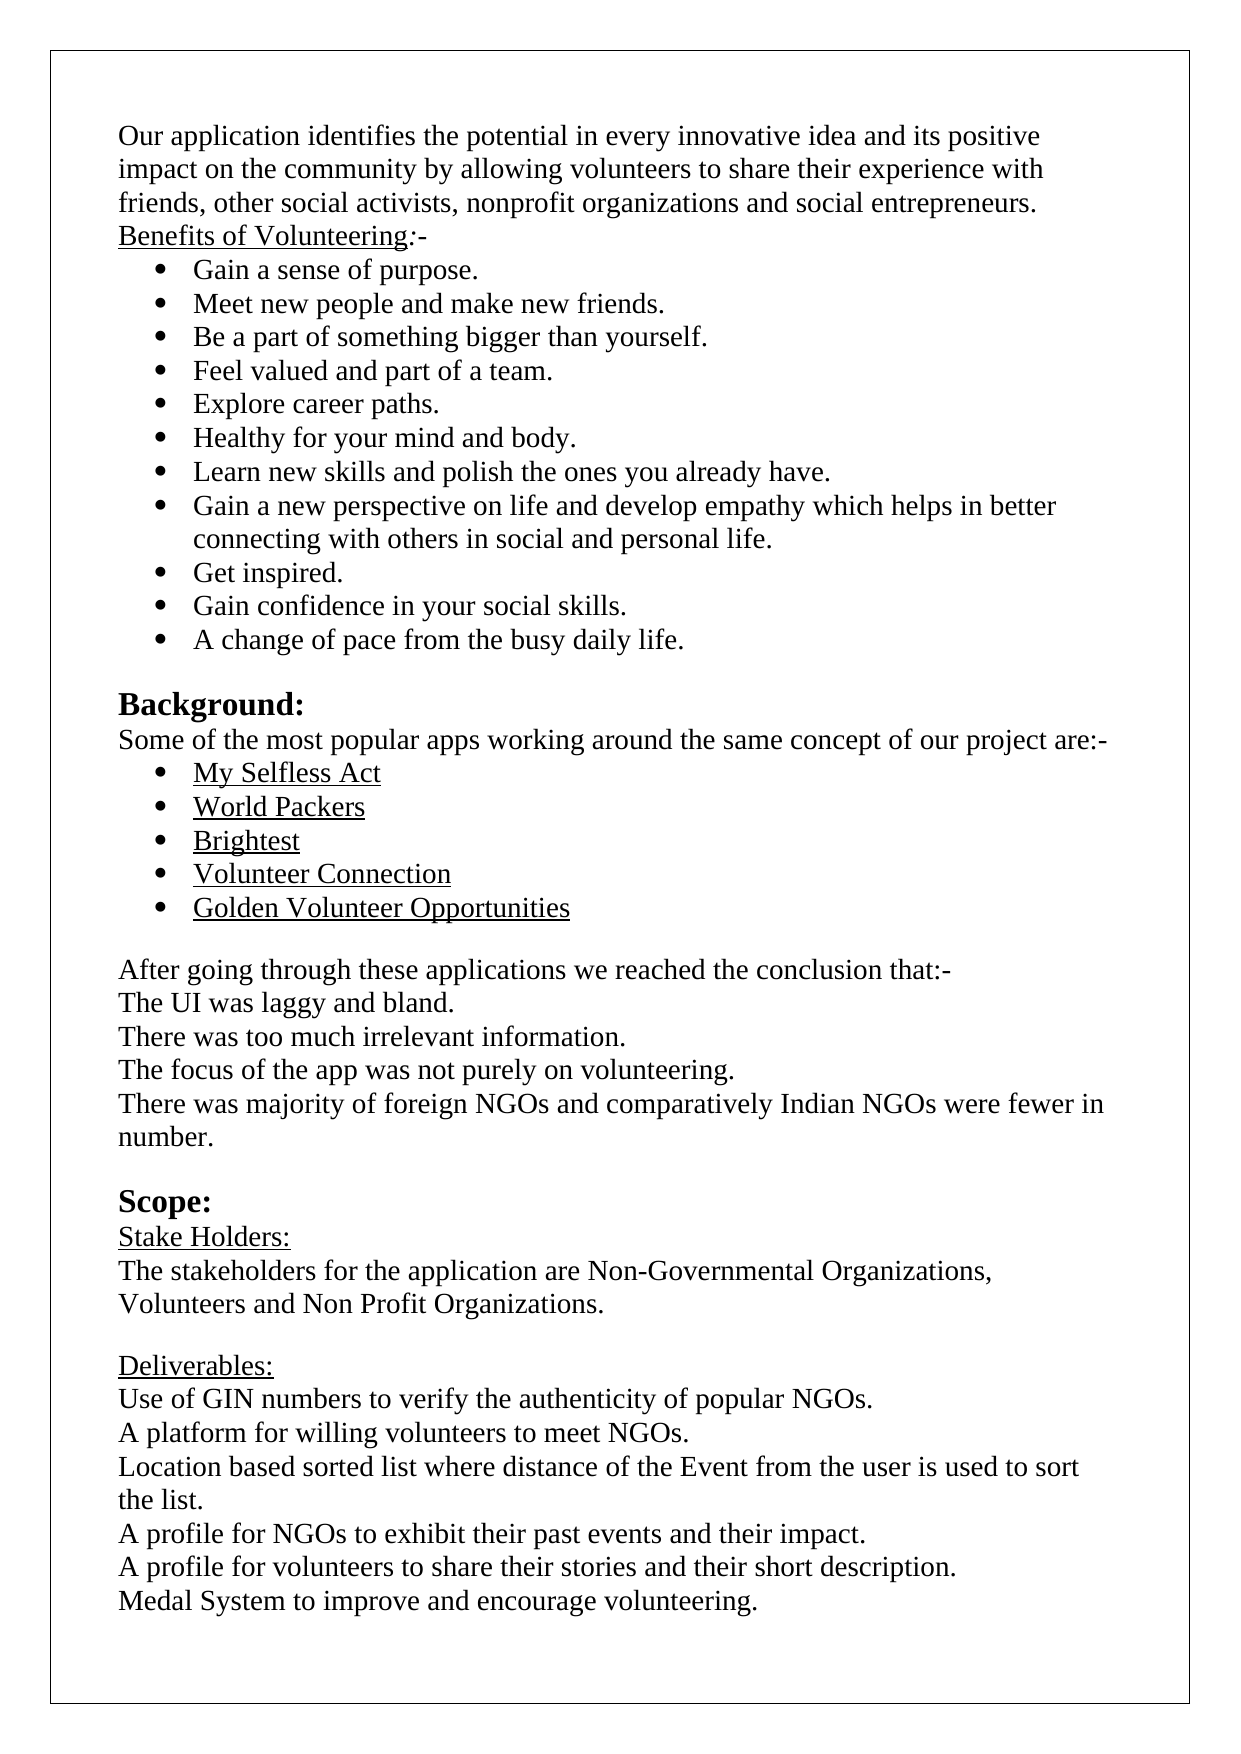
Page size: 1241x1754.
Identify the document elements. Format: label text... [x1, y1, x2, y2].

list Golden Volunteer Opportunities [155, 890, 1122, 924]
text Use of GIN numbers to verify the authenticity of popular NGOs. [118, 1382, 1122, 1415]
text A profile for volunteers to share their stories and their short description. [118, 1549, 1122, 1583]
list Get inspired. [155, 555, 1122, 588]
text Some of the most popular apps working around the same concept of our project are:- [118, 722, 1122, 756]
list Brightest [155, 823, 1122, 857]
text Stake Holders: [118, 1219, 1122, 1253]
text The stakeholders for the application are Non-Governmental Organizations, Volunteers and Non Profit Organizations. [118, 1253, 1122, 1320]
text There was too much irrelevant information. [118, 1019, 1122, 1052]
text Background: [118, 684, 1122, 722]
text A platform for willing volunteers to meet NGOs. [118, 1415, 1122, 1449]
text Benefits of Volunteering:- [118, 218, 1122, 252]
text The UI was laggy and bland. [118, 985, 1122, 1019]
text Deliverables: [118, 1348, 1122, 1382]
list A change of pace from the busy daily life. [155, 622, 1122, 656]
list Explore career paths. [155, 387, 1122, 420]
list Learn new skills and polish the ones you already have. [155, 454, 1122, 488]
text A profile for NGOs to exhibit their past events and their impact. [118, 1516, 1122, 1549]
list World Packers [155, 789, 1122, 823]
list Feel valued and part of a team. [155, 353, 1122, 387]
text After going through these applications we reached the conclusion that:- [118, 952, 1122, 985]
text There was majority of foreign NGOs and comparatively Indian NGOs were fewer in number. [118, 1086, 1122, 1153]
text Scope: [118, 1181, 1122, 1219]
list Volunteer Connection [155, 857, 1122, 890]
text The focus of the app was not purely on volunteering. [118, 1052, 1122, 1086]
list Gain a sense of purpose. [155, 252, 1122, 286]
text Our application identifies the potential in every innovative idea and its positive impact on the community by allowing volunteers to share their experience with friends, other social activists, nonprofit organizations and social entrepreneurs. [118, 118, 1122, 218]
list Gain confidence in your social skills. [155, 588, 1122, 622]
list My Selfless Act [155, 756, 1122, 789]
text Location based sorted list where distance of the Event from the user is used to sort the list. [118, 1449, 1122, 1516]
list Healthy for your mind and body. [155, 420, 1122, 454]
list Gain a new perspective on life and develop empathy which helps in better connecting with others in social and personal life. [155, 488, 1122, 555]
list Be a part of something bigger than yourself. [155, 319, 1122, 353]
text Medal System to improve and encourage volunteering. [118, 1583, 1122, 1616]
list Meet new people and make new friends. [155, 286, 1122, 319]
